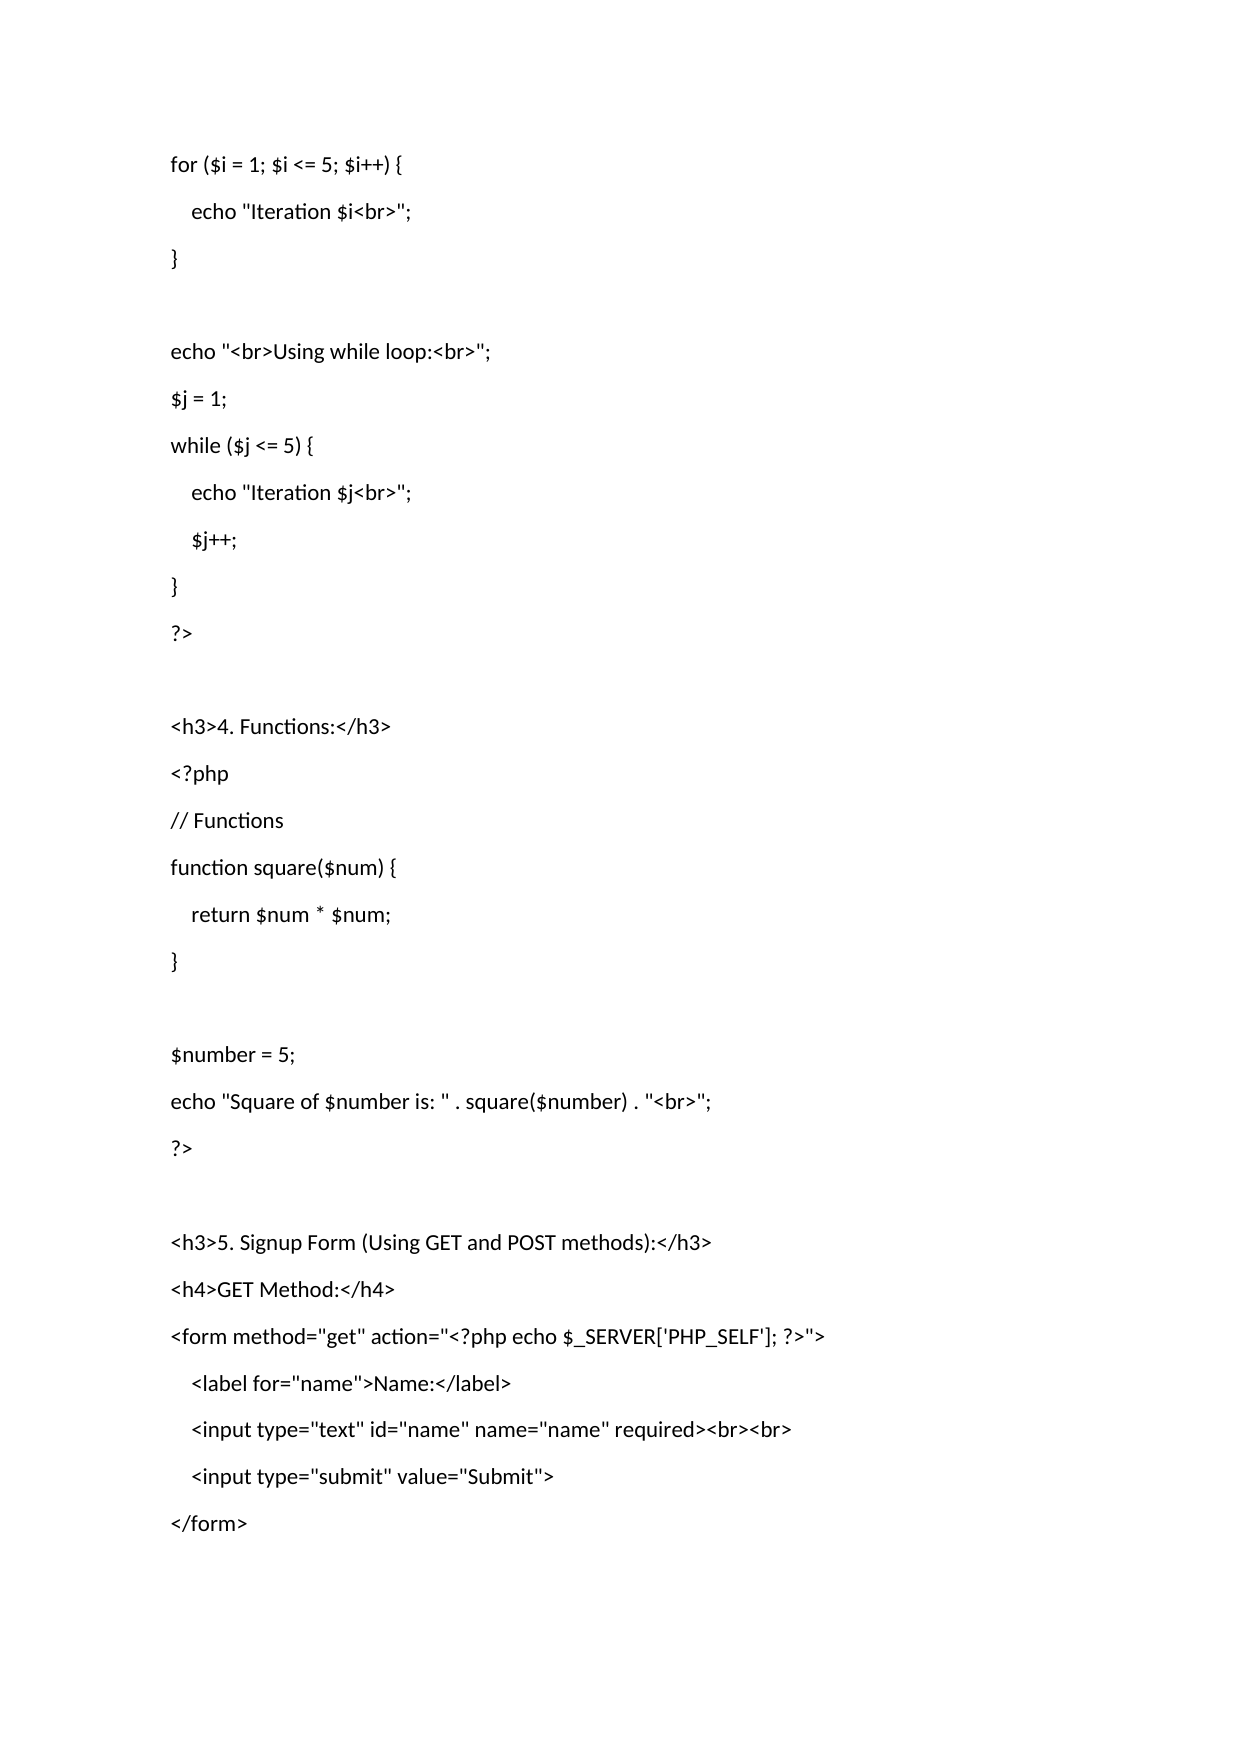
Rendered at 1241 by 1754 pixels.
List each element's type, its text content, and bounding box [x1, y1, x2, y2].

text <label for="name">Name:</label> [150, 1369, 1090, 1397]
text $j++; [150, 525, 1090, 553]
text while ($j <= 5) { [150, 431, 1090, 459]
text echo "Iteration $i<br>"; [150, 197, 1090, 225]
text // Functions [150, 806, 1090, 834]
text $j = 1; [150, 384, 1090, 412]
text } [150, 572, 1090, 600]
text <form method="get" action="<?php echo $_SERVER['PHP_SELF']; ?>"> [150, 1322, 1090, 1350]
text } [150, 244, 1090, 272]
text <?php [150, 759, 1090, 787]
text <h4>GET Method:</h4> [150, 1275, 1090, 1303]
text <h3>4. Functions:</h3> [150, 712, 1090, 741]
text <input type="text" id="name" name="name" required><br><br> [150, 1416, 1090, 1444]
text ?> [150, 1134, 1090, 1162]
text return $num * $num; [150, 900, 1090, 928]
text ?> [150, 619, 1090, 647]
text <h3>5. Signup Form (Using GET and POST methods):</h3> [150, 1228, 1090, 1256]
text $number = 5; [150, 1041, 1090, 1069]
text <input type="submit" value="Submit"> [150, 1462, 1090, 1491]
text echo "Square of $number is: " . square($number) . "<br>"; [150, 1087, 1090, 1116]
text echo "Iteration $j<br>"; [150, 478, 1090, 506]
text function square($num) { [150, 853, 1090, 881]
text echo "<br>Using while loop:<br>"; [150, 337, 1090, 366]
text } [150, 947, 1090, 975]
text </form> [150, 1509, 1090, 1537]
text for ($i = 1; $i <= 5; $i++) { [150, 150, 1090, 178]
